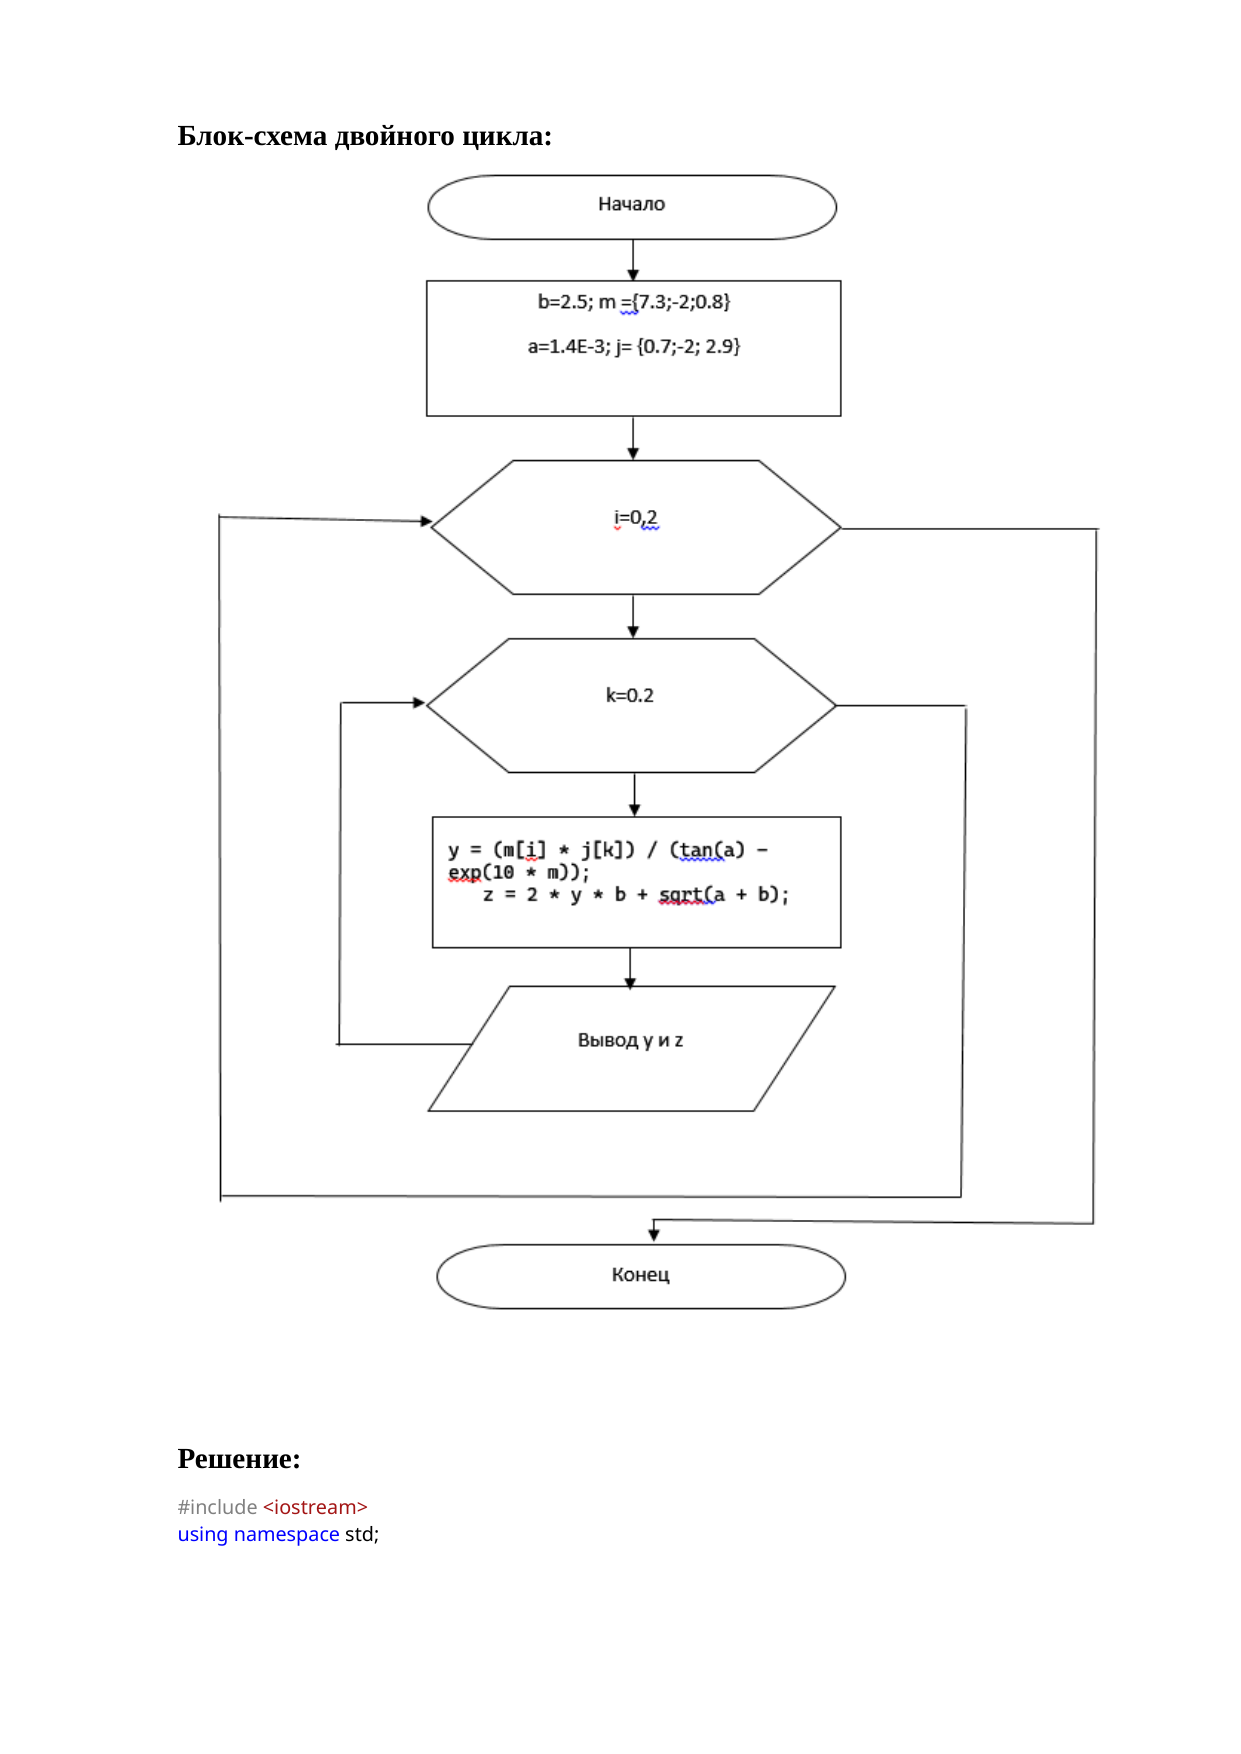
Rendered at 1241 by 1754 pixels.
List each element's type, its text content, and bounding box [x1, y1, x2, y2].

text #include <iostream> [177, 1493, 1152, 1520]
text Блок-схема двойного цикла: [177, 118, 1152, 152]
text Решение: [177, 1441, 1152, 1475]
text using namespace std; [177, 1520, 1152, 1547]
picture [177, 170, 1152, 1320]
